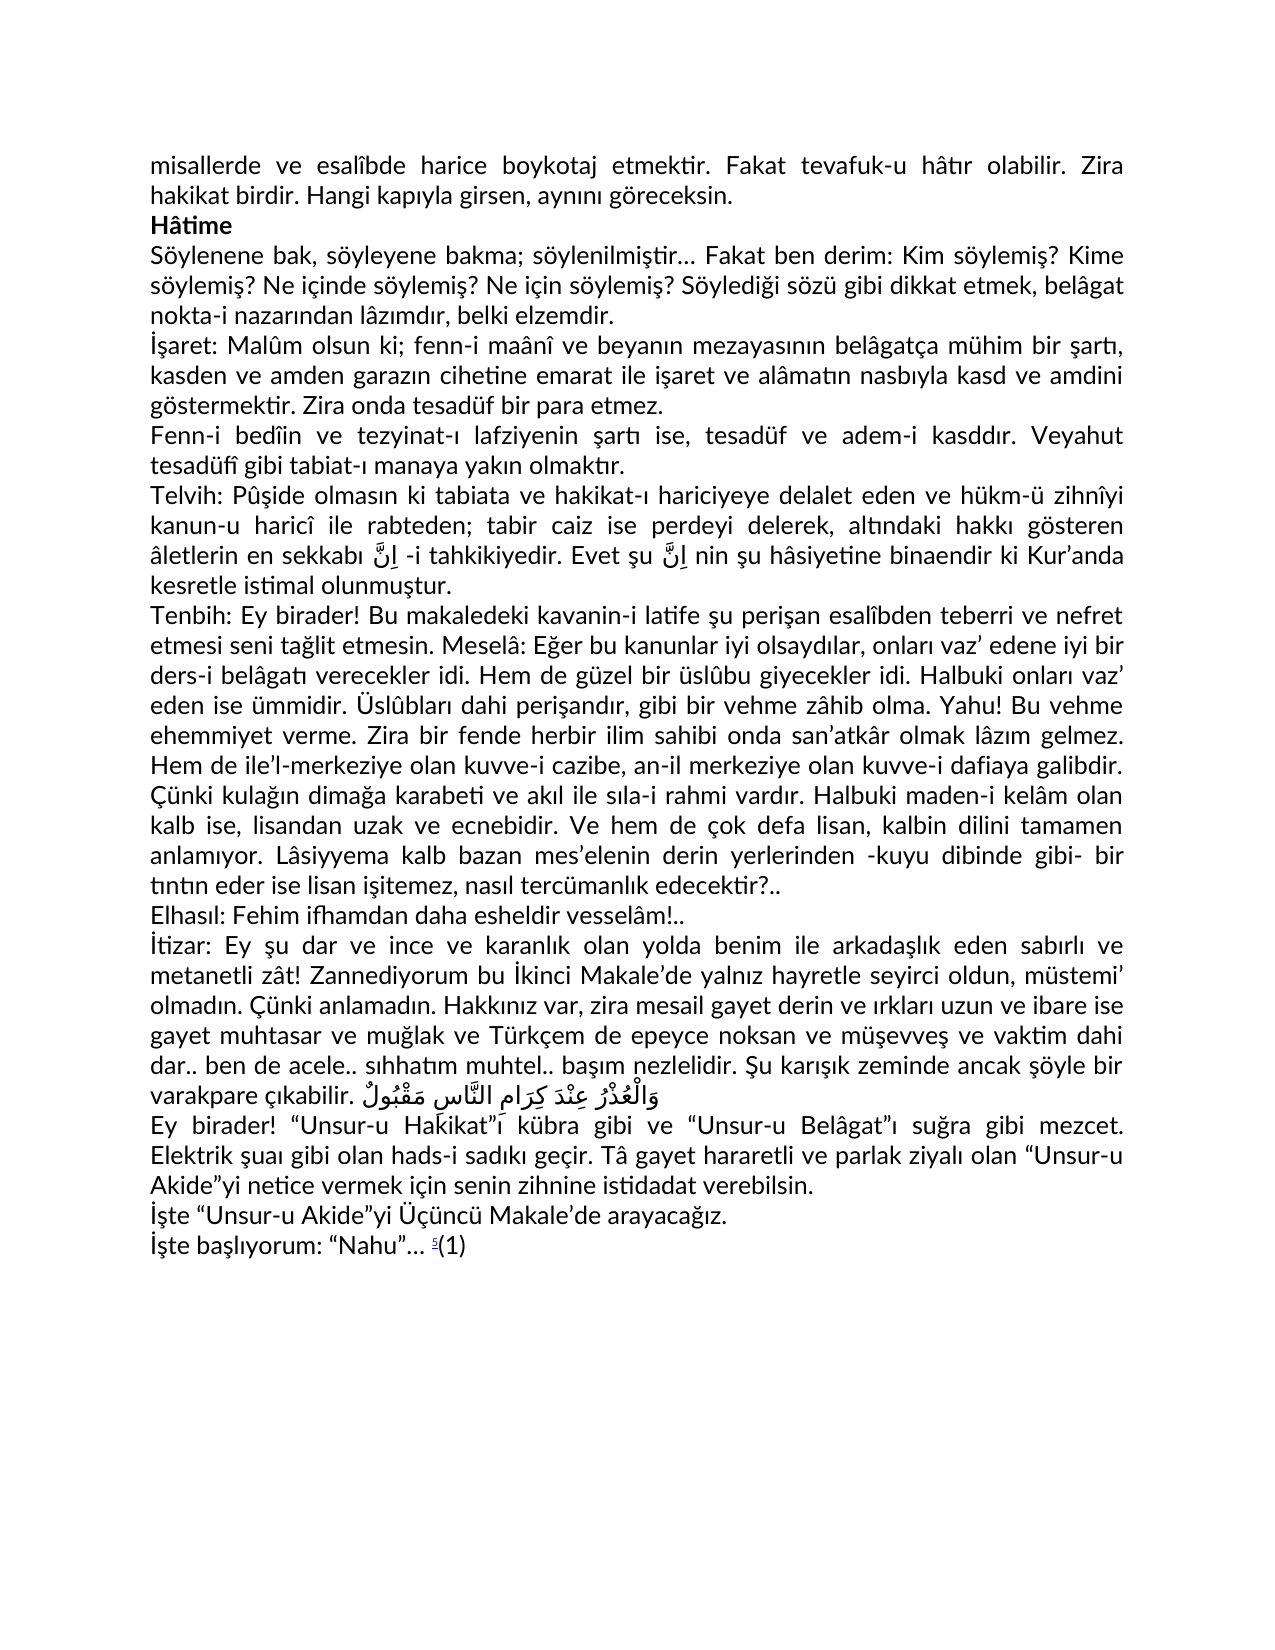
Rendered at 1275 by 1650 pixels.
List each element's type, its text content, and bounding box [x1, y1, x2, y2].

text Telvih: Pûşide olmasın ki tabiata ve hakikat-ı hariciyeye delalet eden ve hükm-ü zihnîyi kanun-u haricî ile rabteden; tabir caiz ise perdeyi delerek, altındaki hakkı gösteren âletlerin en sekkabı اِنَّ -i tahkikiyedir. Evet şu اِنَّ nin şu hâsiyetine binaendir ki Kur’anda kesretle istimal olunmuştur. [150, 480, 1125, 600]
text İtizar: Ey şu dar ve ince ve karanlık olan yolda benim ile arkadaşlık eden sabırlı ve metanetli zât! Zannediyorum bu İkinci Makale’de yalnız hayretle seyirci oldun, müstemi’ olmadın. Çünki anlamadın. Hakkınız var, zira mesail gayet derin ve ırkları uzun ve ibare ise gayet muhtasar ve muğlak ve Türkçem de epeyce noksan ve müşevveş ve vaktim dahi dar.. ben de acele.. sıhhatım muhtel.. başım nezlelidir. Şu karışık zeminde ancak şöyle bir varakpare çıkabilir. وَالْعُذْرُ عِنْدَ كِرَامِ النَّاسِ مَقْبُولٌ [150, 930, 1125, 1110]
text İşaret: Malûm olsun ki; fenn-i maânî ve beyanın mezayasının belâgatça mühim bir şartı, kasden ve amden garazın cihetine emarat ile işaret ve alâmatın nasbıyla kasd ve amdini göstermektir. Zira onda tesadüf bir para etmez. [150, 330, 1125, 420]
text İşte “Unsur-u Akide”yi Üçüncü Makale’de arayacağız. [150, 1200, 1125, 1230]
text Söylenene bak, söyleyene bakma; söylenilmiştir… Fakat ben derim: Kim söylemiş? Kime söylemiş? Ne içinde söylemiş? Ne için söylemiş? Söylediği sözü gibi dikkat etmek, belâgat nokta-i nazarından lâzımdır, belki elzemdir. [150, 240, 1125, 330]
text Tenbih: Ey birader! Bu makaledeki kavanin-i latife şu perişan esalîbden teberri ve nefret etmesi seni tağlit etmesin. Meselâ: Eğer bu kanunlar iyi olsaydılar, onları vaz’ edene iyi bir ders-i belâgatı verecekler idi. Hem de güzel bir üslûbu giyecekler idi. Halbuki onları vaz’ eden ise ümmidir. Üslûbları dahi perişandır, gibi bir vehme zâhib olma. Yahu! Bu vehme ehemmiyet verme. Zira bir fende herbir ilim sahibi onda san’atkâr olmak lâzım gelmez. Hem de ile’l-merkeziye olan kuvve-i cazibe, an-il merkeziye olan kuvve-i dafiaya galibdir. Çünki kulağın dimağa karabeti ve akıl ile sıla-i rahmi vardır. Halbuki maden-i kelâm olan kalb ise, lisandan uzak ve ecnebidir. Ve hem de çok defa lisan, kalbin dilini tamamen anlamıyor. Lâsiyyema kalb bazan mes’elenin derin yerlerinden -kuyu dibinde gibi- bir tıntın eder ise lisan işitemez, nasıl tercümanlık edecektir?.. [150, 600, 1125, 900]
text İşte başlıyorum: “Nahu”… 5(1) [150, 1230, 1125, 1260]
text Hâtime [150, 210, 1125, 240]
text Fenn-i bedîin ve tezyinat-ı lafziyenin şartı ise, tesadüf ve adem-i kasddır. Veyahut tesadüfî gibi tabiat-ı manaya yakın olmaktır. [150, 420, 1125, 480]
text Ey birader! “Unsur-u Hakikat”ı kübra gibi ve “Unsur-u Belâgat”ı suğra gibi mezcet. Elektrik şuaı gibi olan hads-i sadıkı geçir. Tâ gayet hararetli ve parlak ziyalı olan “Unsur-u Akide”yi netice vermek için senin zihnine istidadat verebilsin. [150, 1110, 1125, 1200]
text Elhasıl: Fehim ifhamdan daha esheldir vesselâm!.. [150, 900, 1125, 930]
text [150, 150, 1125, 210]
